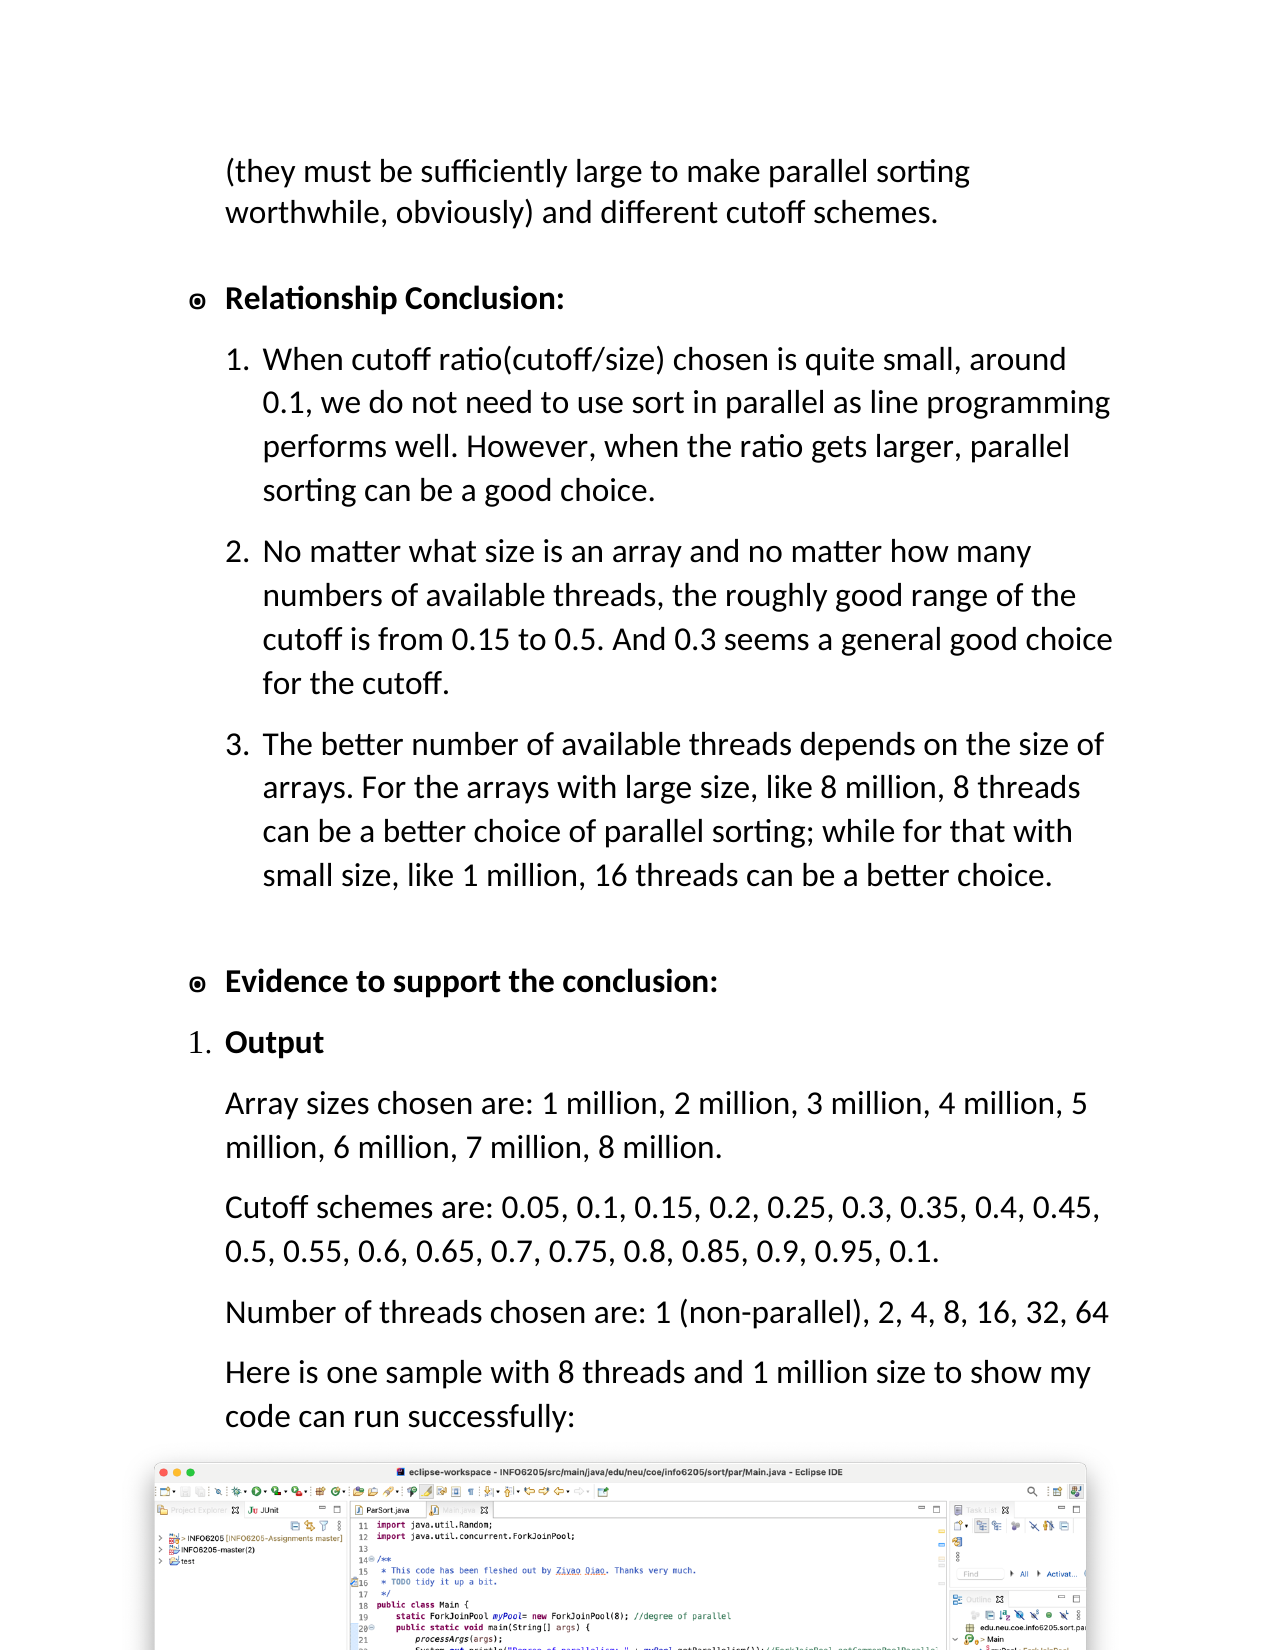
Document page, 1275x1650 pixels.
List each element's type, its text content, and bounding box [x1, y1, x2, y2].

list The better number of available threads depends on the size of arrays. For the arrays with large size, like 8 million, 8 threads can be a better choice of parallel sorting; while for that with small size, like 1 million, 16 threads can be a better choice. [225, 722, 1125, 895]
list No matter what size is an array and no matter how many numbers of available threads, the roughly good range of the cutoff is from 0.15 to 0.5. And 0.3 seems a general good choice for the cutoff. [225, 530, 1125, 703]
list Cutoff schemes are: 0.05, 0.1, 0.15, 0.2, 0.25, 0.3, 0.35, 0.4, 0.45, 0.5, 0.55, 0.6, 0.65, 0.7, 0.75, 0.8, 0.85, 0.9, 0.95, 0.1. [225, 1186, 1125, 1271]
list Here is one sample with 8 threads and 1 million size to show my code can run successfully: [225, 1351, 1125, 1436]
list Number of threads chosen are: 1 (non-parallel), 2, 4, 8, 16, 32, 64 [225, 1291, 1125, 1332]
picture [116, 1437, 1124, 1650]
list Array sizes chosen are: 1 million, 2 million, 3 million, 4 million, 5 million, 6 million, 7 million, 8 million. [225, 1082, 1125, 1166]
list Output [187, 1021, 1125, 1062]
list Relationship Conclusion: [187, 277, 1125, 318]
list Evidence to support the conclusion: [187, 960, 1125, 1001]
list When cutoff ratio(cutoff/size) chosen is quite small, around 0.1, we do not need to use sort in parallel as line programming performs well. However, when the ratio gets larger, parallel sorting can be a good choice. [225, 337, 1125, 510]
